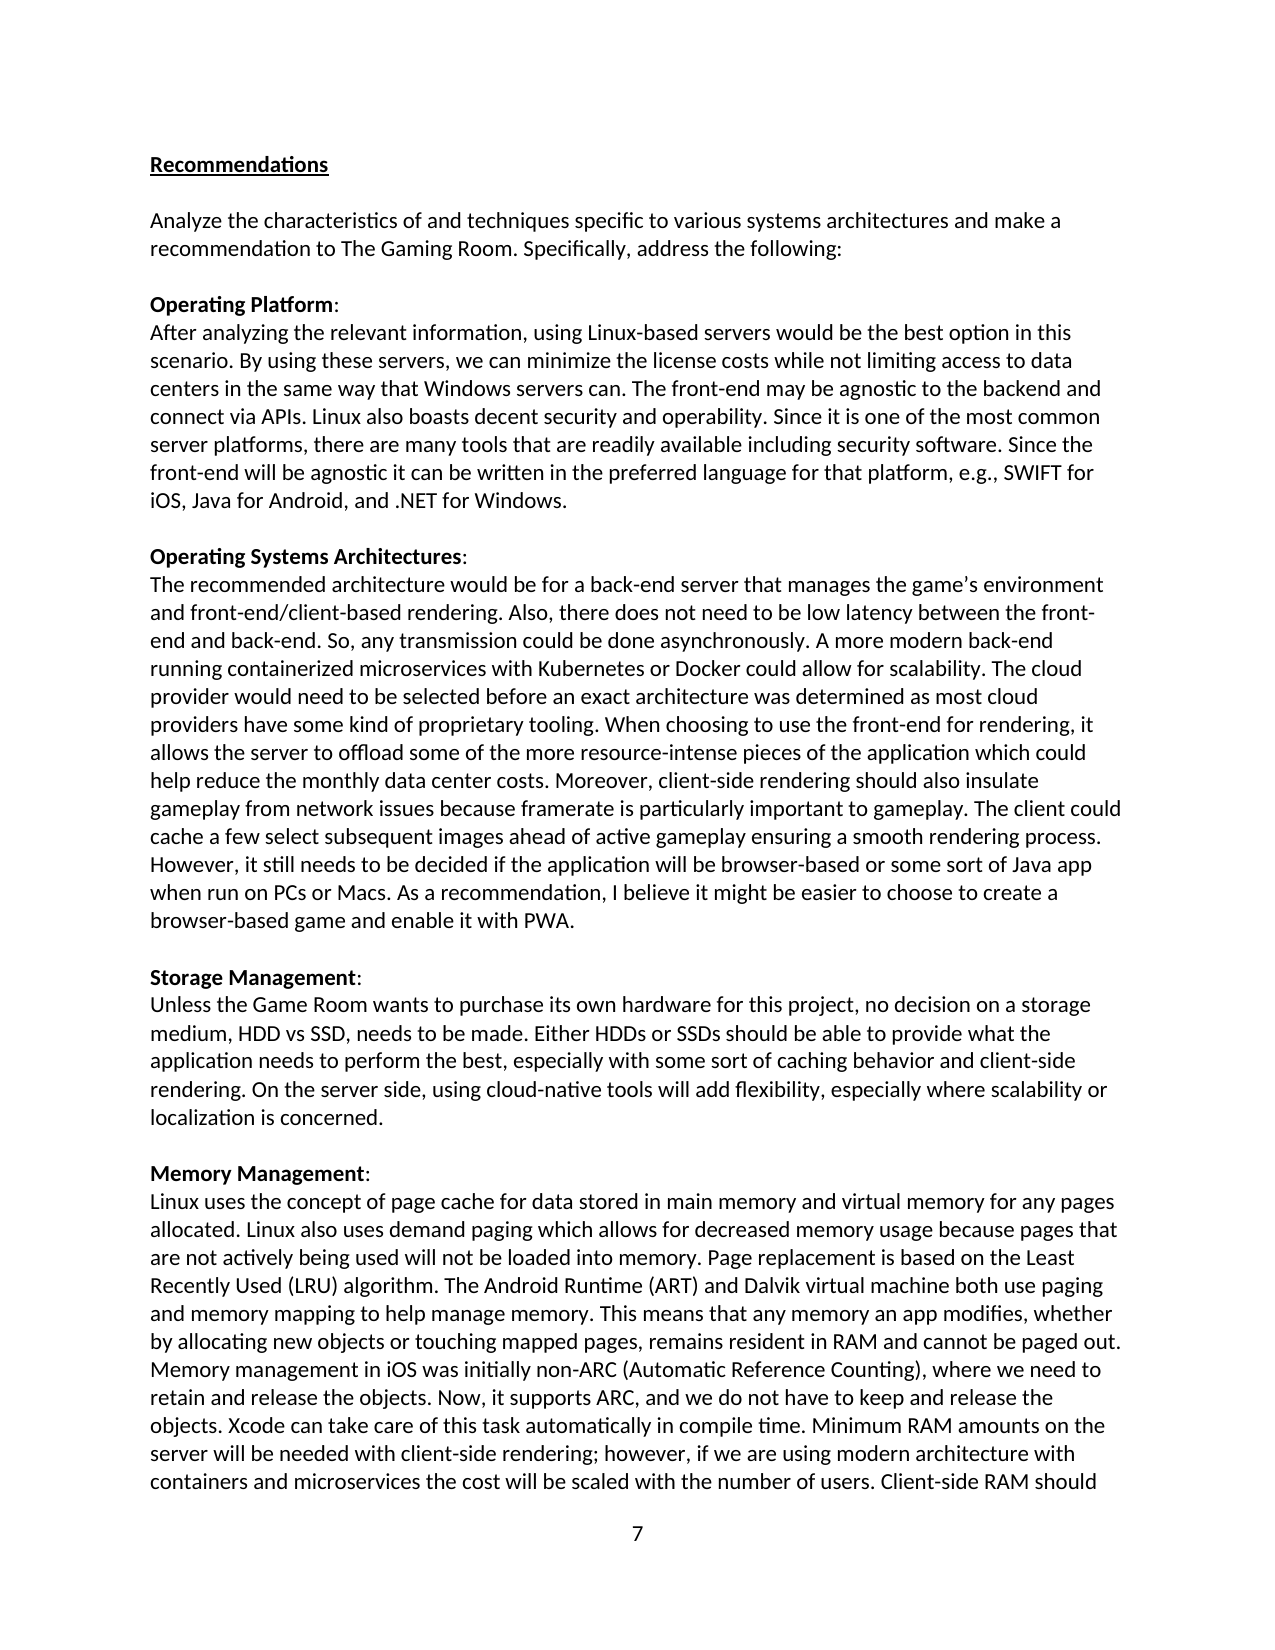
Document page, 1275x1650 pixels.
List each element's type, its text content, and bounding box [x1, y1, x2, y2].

text Unless the Game Room wants to purchase its own hardware for this project, no decision on a storage medium, HDD vs SSD, needs to be made. Either HDDs or SSDs should be able to provide what the application needs to perform the best, especially with some sort of caching behavior and client-side rendering. On the server side, using cloud-native tools will add flexibility, especially where scalability or localization is concerned. [150, 991, 1125, 1131]
text Storage Management: [150, 963, 1125, 991]
text Operating Platform: [150, 290, 1125, 318]
text Analyze the characteristics of and techniques specific to various systems architectures and make a recommendation to The Gaming Room. Specifically, address the following: [150, 206, 1125, 262]
subtitle Recommendations [150, 150, 1125, 178]
text After analyzing the relevant information, using Linux-based servers would be the best option in this scenario. By using these servers, we can minimize the license costs while not limiting access to data centers in the same way that Windows servers can. The front-end may be agnostic to the backend and connect via APIs. Linux also boasts decent security and operability. Since it is one of the most common server platforms, there are many tools that are readily available including security software. Since the front-end will be agnostic it can be written in the preferred language for that platform, e.g., SWIFT for iOS, Java for Android, and .NET for Windows. [150, 318, 1125, 514]
text The recommended architecture would be for a back-end server that manages the game’s environment and front-end/client-based rendering. Also, there does not need to be low latency between the front-end and back-end. So, any transmission could be done asynchronously. A more modern back-end running containerized microservices with Kubernetes or Docker could allow for scalability. The cloud provider would need to be selected before an exact architecture was determined as most cloud providers have some kind of proprietary tooling. When choosing to use the front-end for rendering, it allows the server to offload some of the more resource-intense pieces of the application which could help reduce the monthly data center costs. Moreover, client-side rendering should also insulate gameplay from network issues because framerate is particularly important to gameplay. The client could cache a few select subsequent images ahead of active gameplay ensuring a smooth rendering process. However, it still needs to be decided if the application will be browser-based or some sort of Java app when run on PCs or Macs. As a recommendation, I believe it might be easier to choose to create a browser-based game and enable it with PWA. [150, 570, 1125, 963]
text Memory Management: [150, 1159, 1125, 1187]
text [150, 1187, 1125, 1495]
text Operating Systems Architectures: [150, 542, 1125, 570]
